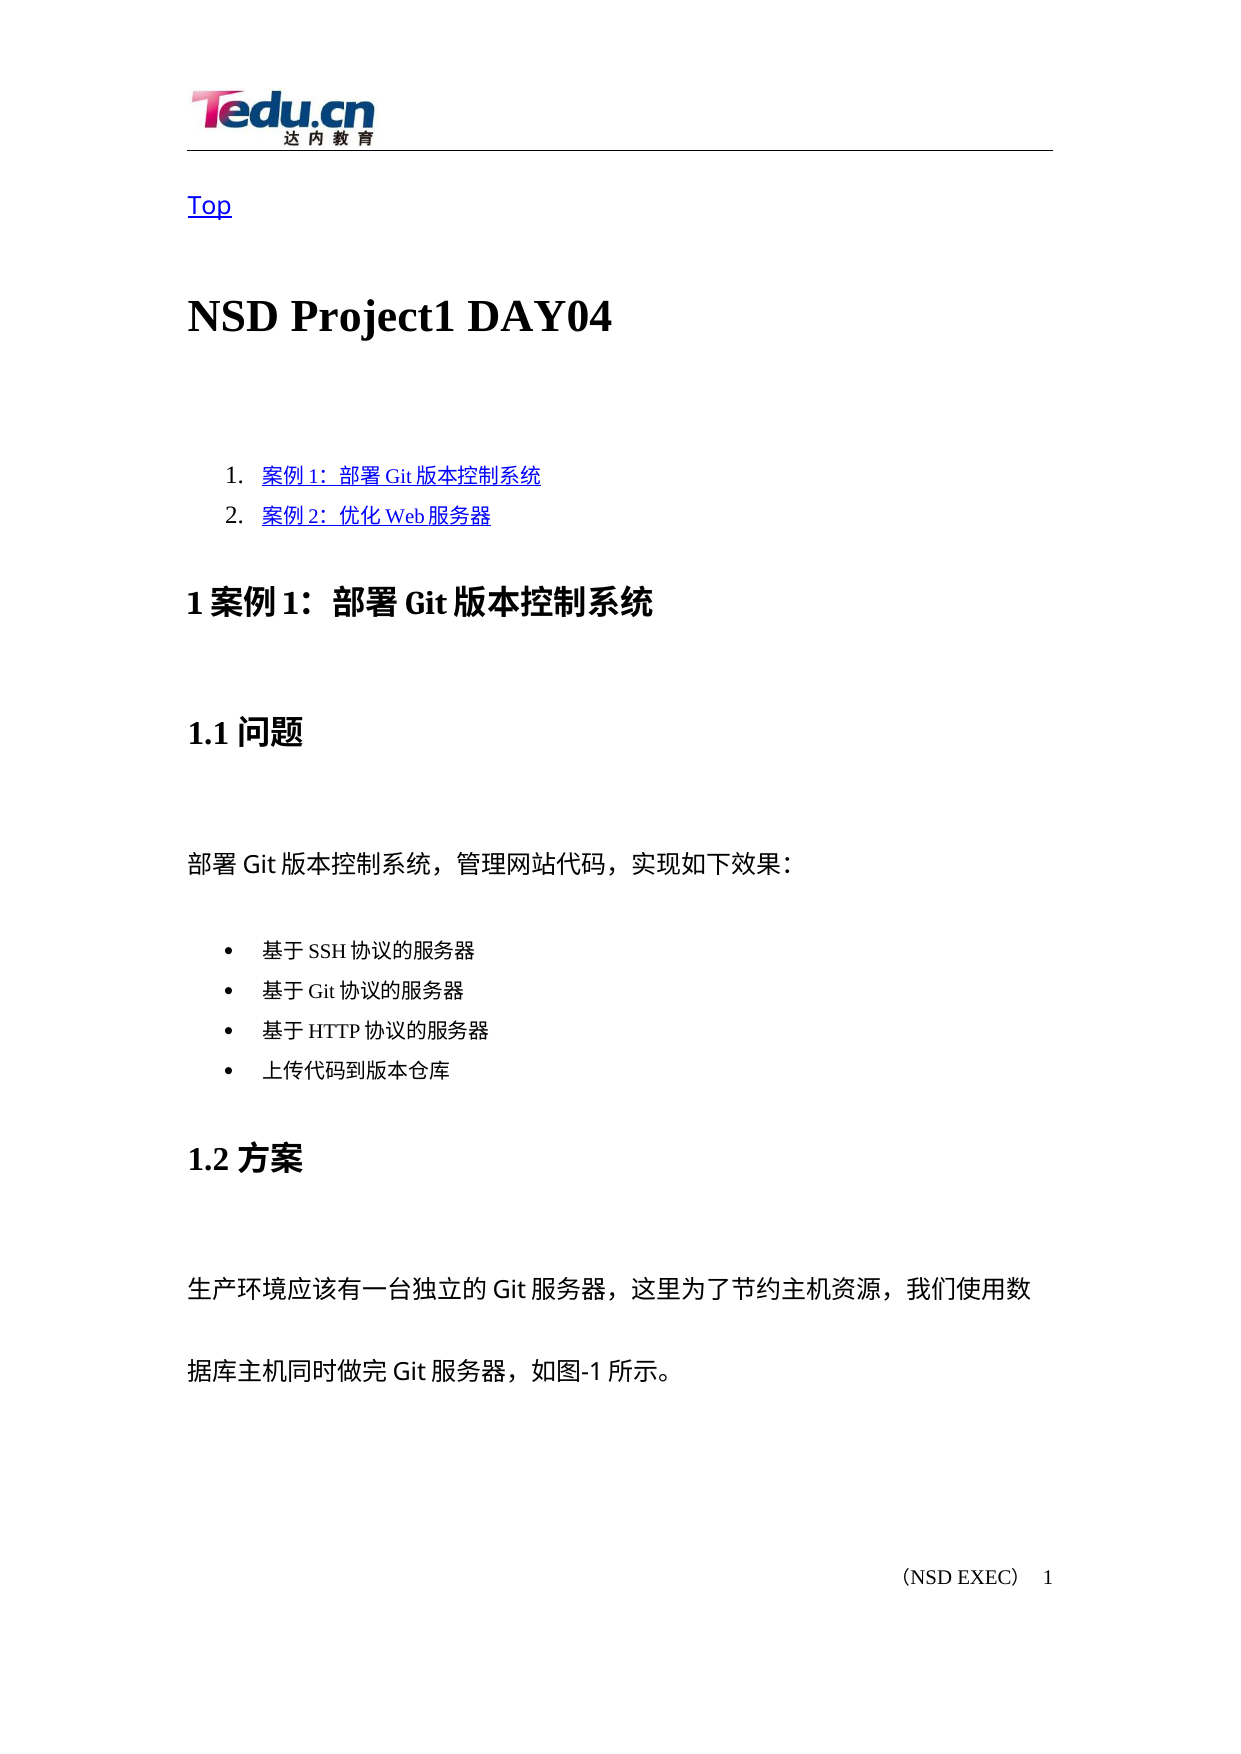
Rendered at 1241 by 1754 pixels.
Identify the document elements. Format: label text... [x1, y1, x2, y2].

text Top [187, 170, 1053, 238]
subtitle 1 案例1：部署Git版本控制系统 [187, 566, 1053, 634]
list 基于SSH协议的服务器 [225, 933, 1053, 967]
list 基于HTTP协议的服务器 [225, 1013, 1053, 1047]
list 上传代码到版本仓库 [225, 1053, 1053, 1087]
list 基于Git协议的服务器 [225, 973, 1053, 1007]
subtitle 1.1 问题 [187, 696, 1053, 764]
text 部署Git版本控制系统，管理网站代码，实现如下效果： [187, 828, 1053, 896]
subtitle 1.2 方案 [187, 1122, 1053, 1190]
list 案例2：优化Web服务器 [225, 497, 1053, 531]
picture [187, 88, 379, 148]
list 案例1：部署Git版本控制系统 [225, 457, 1053, 491]
text 生产环境应该有一台独立的Git服务器，这里为了节约主机资源，我们使用数据库主机同时做完Git服务器，如图-1所示。 [187, 1254, 1053, 1403]
subtitle NSD Project1 DAY04 [187, 281, 1053, 348]
